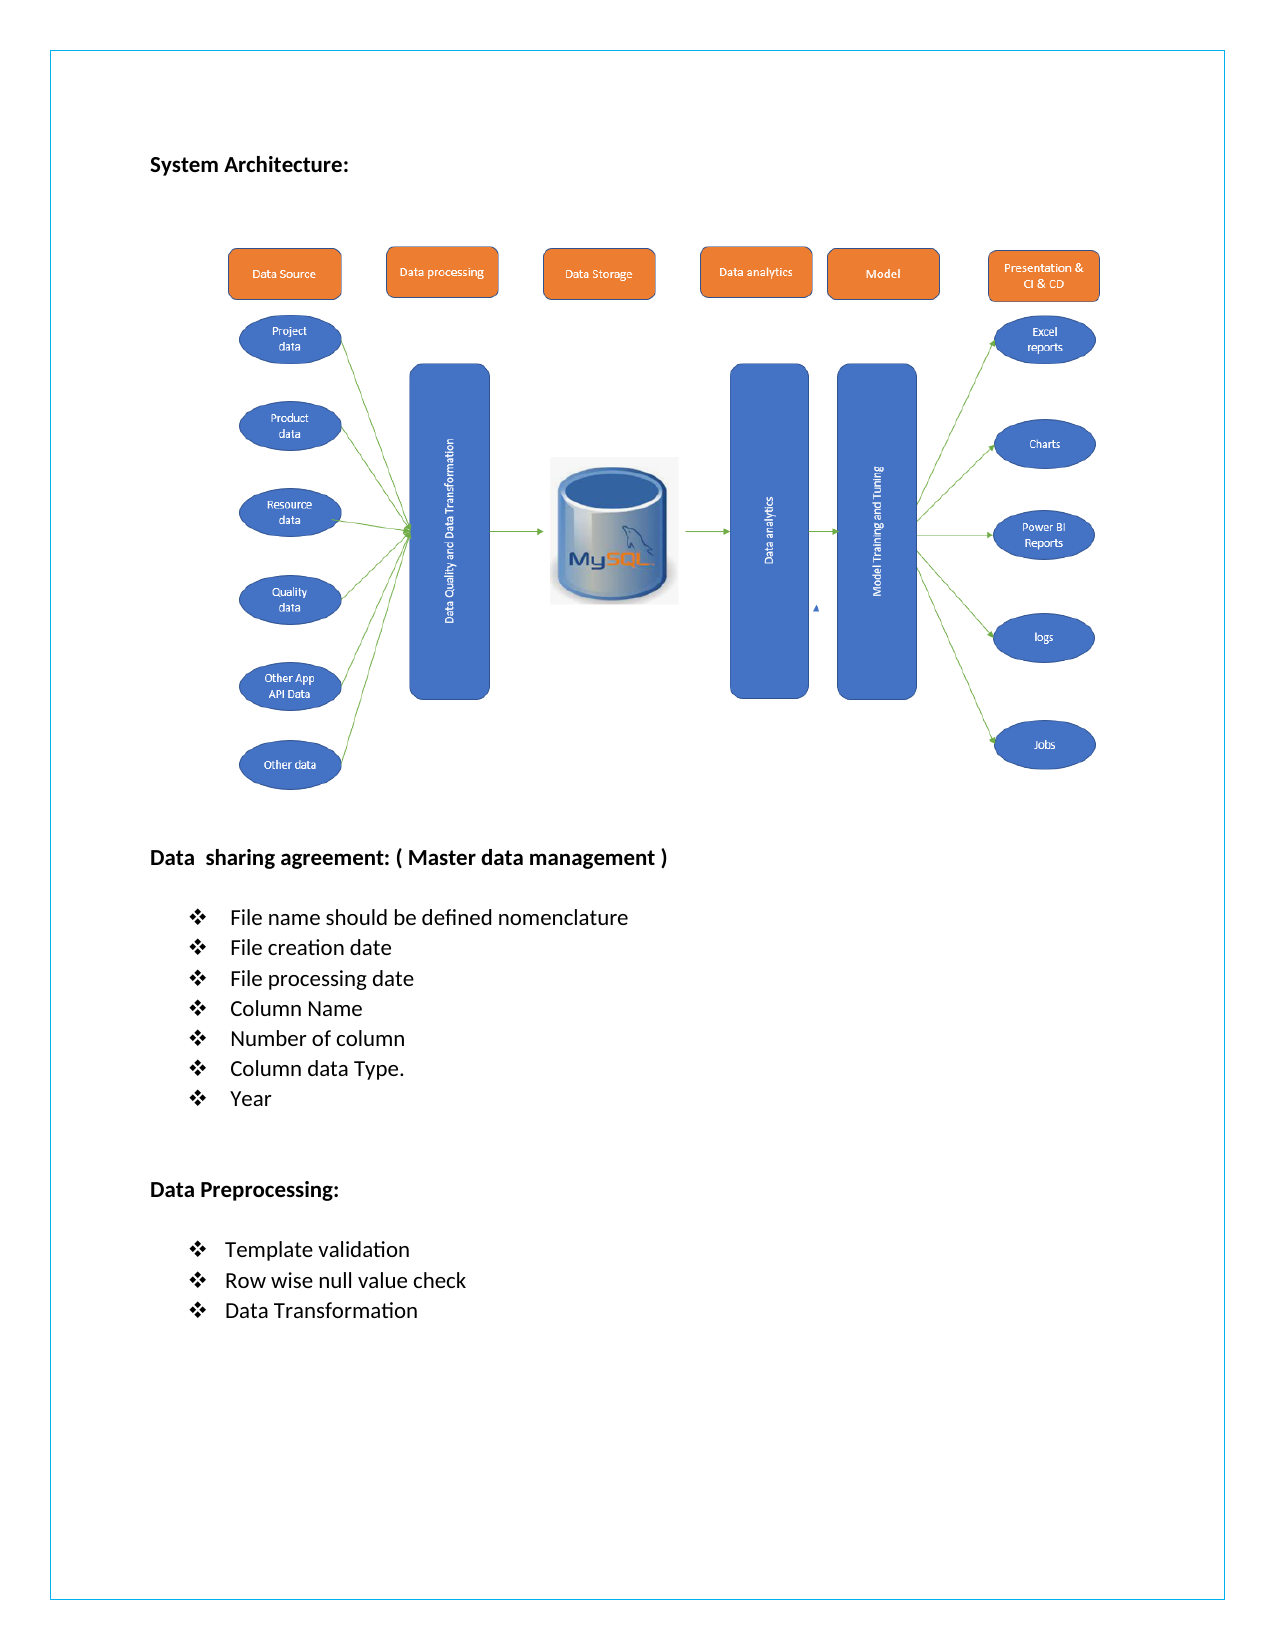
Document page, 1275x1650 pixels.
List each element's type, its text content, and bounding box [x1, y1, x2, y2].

list Template validation [187, 1236, 1125, 1263]
picture [150, 240, 1125, 811]
list Row wise null value check [187, 1266, 1125, 1294]
list Column Name [187, 994, 1125, 1022]
list System Architecture: [150, 150, 1125, 178]
list Data sharing agreement: ( Master data management ) [150, 843, 1125, 871]
list Number of column [187, 1024, 1125, 1052]
list Year [187, 1084, 1125, 1112]
list File processing date [187, 964, 1125, 992]
list File creation date [187, 933, 1125, 961]
list File name should be defined nomenclature [187, 903, 1125, 931]
list Data Transformation [187, 1296, 1125, 1324]
list Data Preprocessing: [150, 1175, 1125, 1203]
list Column data Type. [187, 1054, 1125, 1082]
